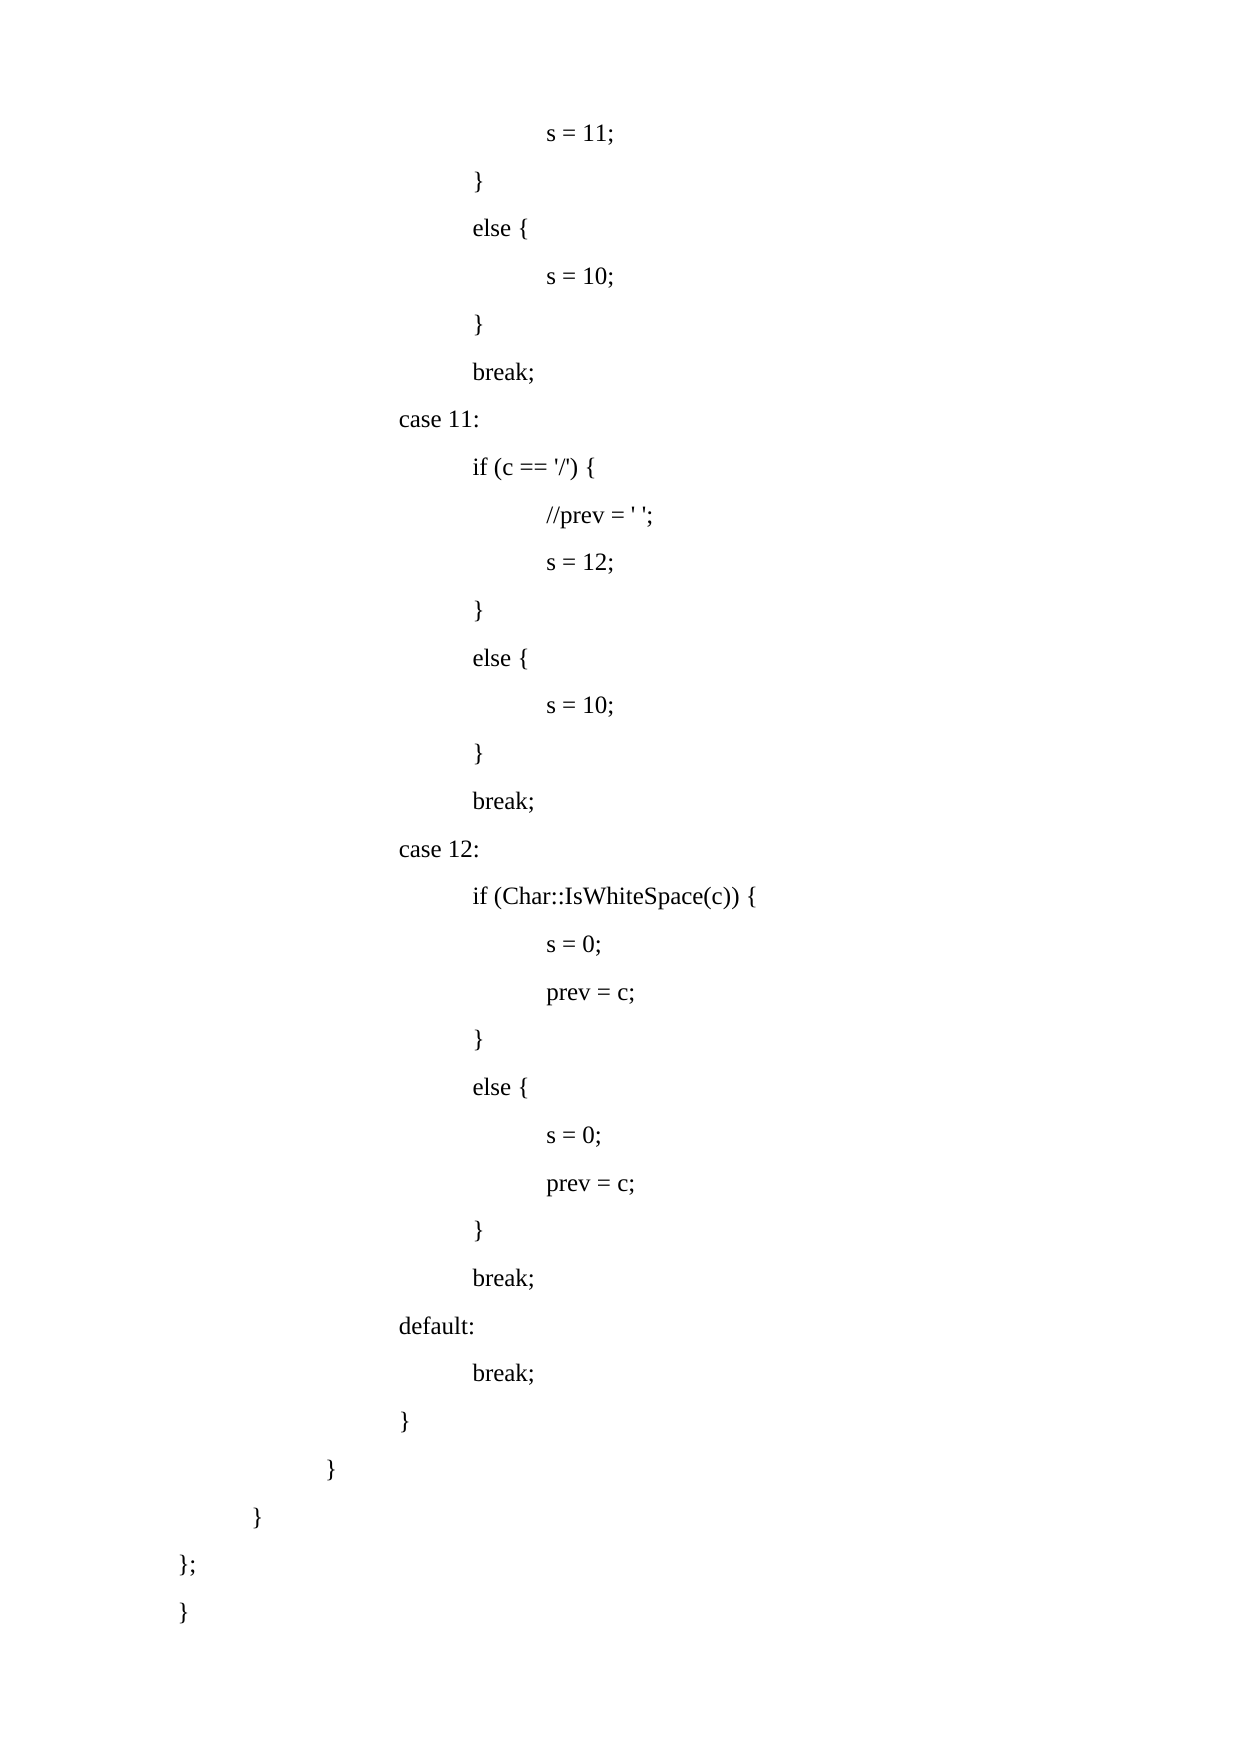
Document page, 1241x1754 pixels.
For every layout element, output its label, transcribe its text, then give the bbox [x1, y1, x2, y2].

text s = 12; [177, 547, 1152, 576]
text case 12: [177, 834, 1152, 862]
text else { [177, 1072, 1152, 1101]
text else { [177, 643, 1152, 672]
text default: [177, 1311, 1152, 1339]
text }; [177, 1549, 1152, 1578]
text break; [177, 357, 1152, 385]
text s = 10; [177, 261, 1152, 290]
text } [177, 1215, 1152, 1244]
text } [177, 738, 1152, 767]
text case 11: [177, 404, 1152, 433]
text } [177, 1597, 1152, 1626]
text s = 0; [177, 1120, 1152, 1149]
text } [177, 1502, 1152, 1530]
text if (c == '/') { [177, 452, 1152, 481]
text } [177, 1406, 1152, 1435]
text } [177, 166, 1152, 194]
text s = 11; [177, 118, 1152, 147]
text if (Char::IsWhiteSpace(c)) { [177, 881, 1152, 910]
text } [177, 1024, 1152, 1053]
text prev = c; [177, 977, 1152, 1006]
text break; [177, 786, 1152, 815]
text } [177, 1454, 1152, 1483]
text } [177, 309, 1152, 338]
text prev = c; [177, 1168, 1152, 1196]
text s = 10; [177, 691, 1152, 719]
text else { [177, 213, 1152, 242]
text break; [177, 1263, 1152, 1292]
text } [177, 595, 1152, 624]
text //prev = ' '; [177, 500, 1152, 528]
text s = 0; [177, 929, 1152, 958]
text break; [177, 1358, 1152, 1387]
